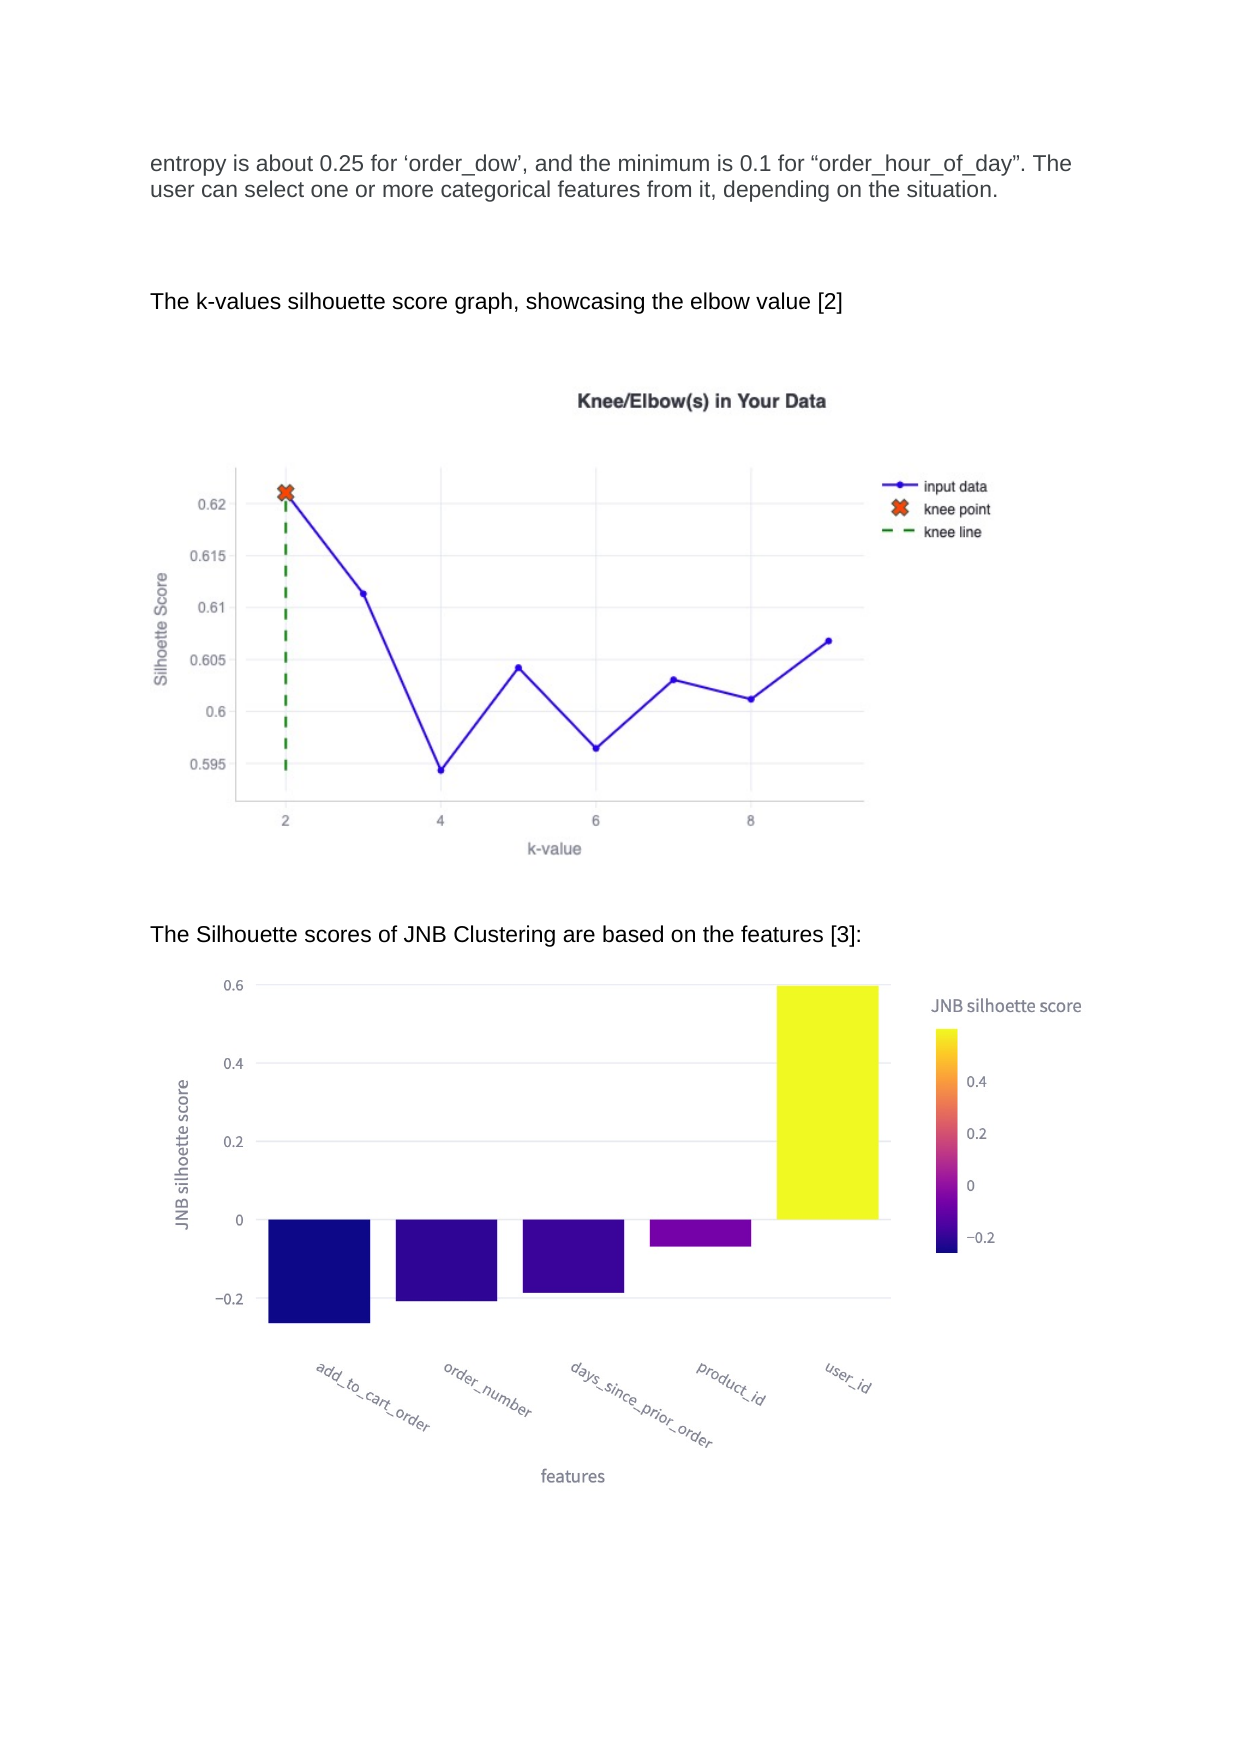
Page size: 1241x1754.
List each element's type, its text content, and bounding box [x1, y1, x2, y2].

text The k-values silhouette score graph, showcasing the elbow value [2] [150, 288, 1090, 314]
picture [150, 348, 995, 887]
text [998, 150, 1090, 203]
text The Silhouette scores of JNB Clustering are based on the features [3]: [150, 921, 1090, 951]
picture [150, 951, 1091, 1491]
